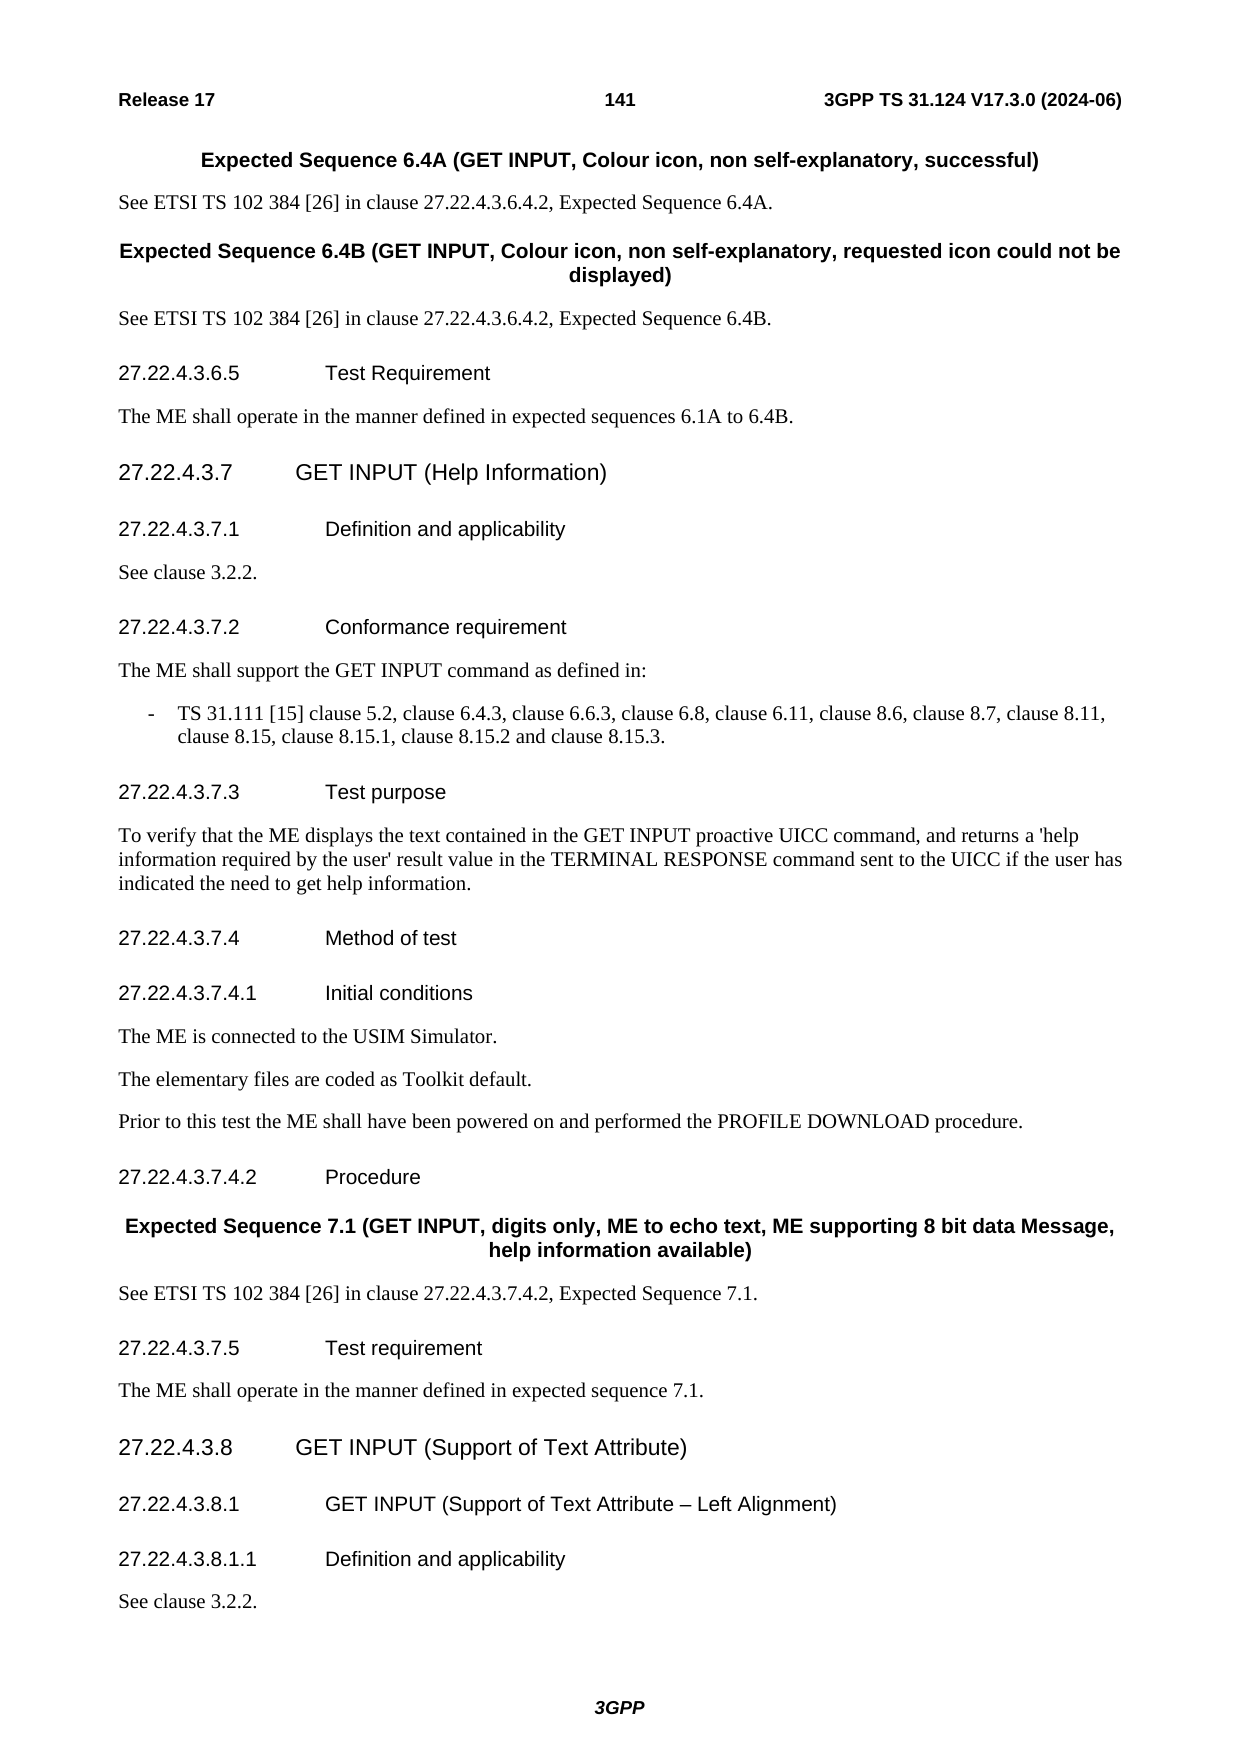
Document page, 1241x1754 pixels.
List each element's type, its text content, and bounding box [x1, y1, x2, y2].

text Expected Sequence 6.4B (GET INPUT, Colour icon, non self-explanatory, requested icon could not be displayed) [118, 239, 1122, 287]
text See ETSI TS 102 384 [26] in clause 27.22.4.3.6.4.2, Expected Sequence 6.4A. [118, 190, 1122, 214]
text The ME shall operate in the manner defined in expected sequence 7.1. [118, 1378, 1122, 1402]
text 27.22.4.3.7.5 Test requirement [118, 1336, 1122, 1360]
text See clause 3.2.2. [118, 1589, 1122, 1613]
text The ME is connected to the USIM Simulator. [118, 1024, 1122, 1048]
text 27.22.4.3.8.1 GET INPUT (Support of Text Attribute – Left Alignment) [118, 1491, 1122, 1515]
text - TS 31.111 [15] clause 5.2, clause 6.4.3, clause 6.6.3, clause 6.8, clause 6.11, clause 8.6, clause 8.7, clause 8.11, clause 8.15, clause 8.15.1, clause 8.15.2 and clause 8.15.3. [148, 700, 1122, 748]
text Expected Sequence 7.1 (GET INPUT, digits only, ME to echo text, ME supporting 8 bit data Message, help information available) [118, 1214, 1122, 1262]
subtitle 27.22.4.3.8 GET INPUT (Support of Text Attribute) [118, 1434, 1122, 1460]
text 27.22.4.3.7.2 Conformance requirement [118, 615, 1122, 639]
text 27.22.4.3.6.5 Test Requirement [118, 361, 1122, 385]
text Prior to this test the ME shall have been powered on and performed the PROFILE DOWNLOAD procedure. [118, 1109, 1122, 1133]
text 27.22.4.3.7.1 Definition and applicability [118, 517, 1122, 541]
text 27.22.4.3.7.4 Method of test [118, 926, 1122, 950]
text 27.22.4.3.7.3 Test purpose [118, 780, 1122, 804]
text See ETSI TS 102 384 [26] in clause 27.22.4.3.6.4.2, Expected Sequence 6.4B. [118, 306, 1122, 330]
text The elementary files are coded as Toolkit default. [118, 1067, 1122, 1091]
text 27.22.4.3.7.4.2 Procedure [118, 1165, 1122, 1189]
text To verify that the ME displays the text contained in the GET INPUT proactive UICC command, and returns a 'help information required by the user' result value in the TERMINAL RESPONSE command sent to the UICC if the user has indicated the need to get help information. [118, 822, 1122, 895]
text 27.22.4.3.8.1.1 Definition and applicability [118, 1547, 1122, 1571]
text The ME shall operate in the manner defined in expected sequences 6.1A to 6.4B. [118, 404, 1122, 428]
text See clause 3.2.2. [118, 559, 1122, 584]
subtitle 27.22.4.3.7 GET INPUT (Help Information) [118, 459, 1122, 486]
text The ME shall support the GET INPUT command as defined in: [118, 658, 1122, 682]
text 27.22.4.3.7.4.1 Initial conditions [118, 981, 1122, 1005]
text See ETSI TS 102 384 [26] in clause 27.22.4.3.7.4.2, Expected Sequence 7.1. [118, 1280, 1122, 1304]
text Expected Sequence 6.4A (GET INPUT, Colour icon, non self-explanatory, successful) [118, 147, 1122, 171]
